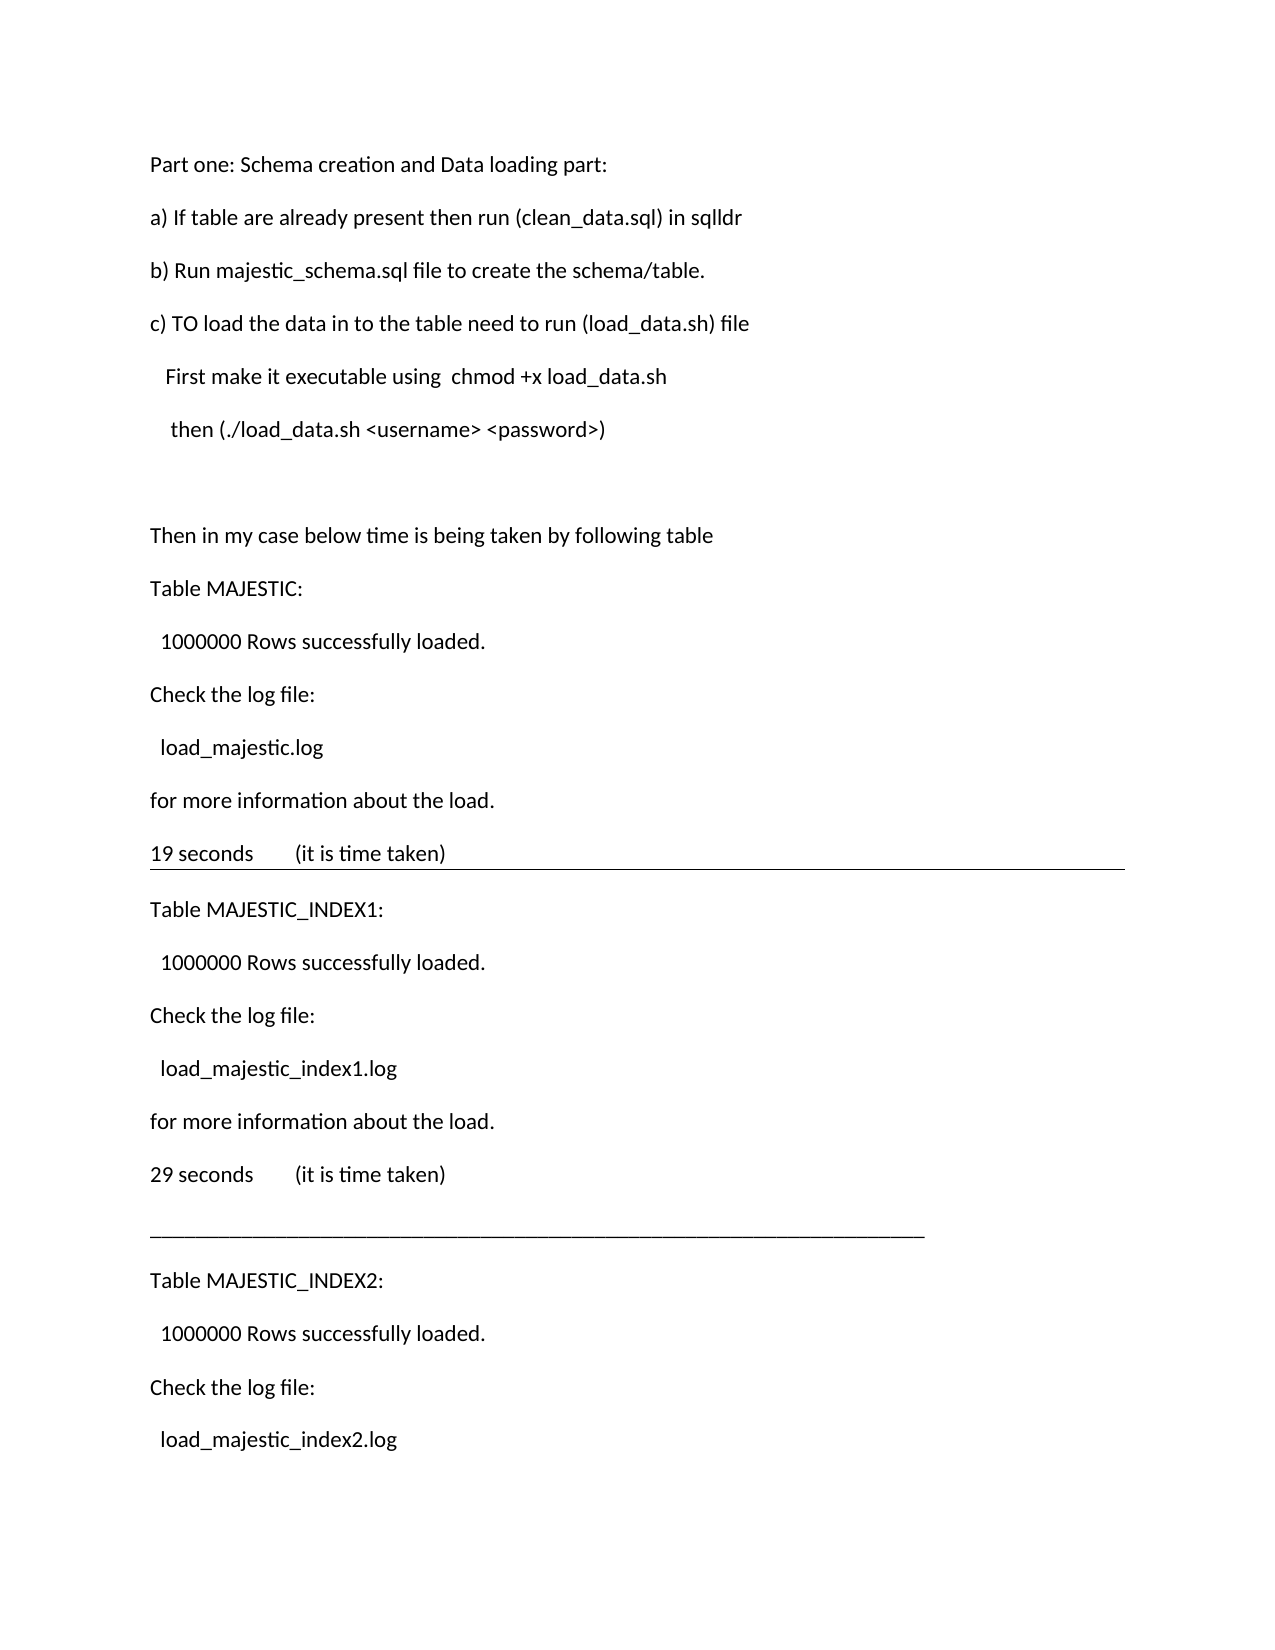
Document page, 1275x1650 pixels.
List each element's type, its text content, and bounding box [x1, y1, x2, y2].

text Then in my case below time is being taken by following table [150, 521, 1125, 549]
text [150, 1213, 1125, 1242]
text c) TO load the data in to the table need to run (load_data.sh) file [150, 309, 1125, 337]
text for more information about the load. [150, 786, 1125, 814]
text Table MAJESTIC_INDEX1: [150, 895, 1125, 923]
text 1000000 Rows successfully loaded. [150, 948, 1125, 976]
text Check the log file: [150, 1373, 1125, 1401]
text Table MAJESTIC_INDEX2: [150, 1267, 1125, 1294]
text for more information about the load. [150, 1107, 1125, 1136]
text then (./load_data.sh <username> <password>) [150, 415, 1125, 443]
text load_majestic.log [150, 733, 1125, 761]
text First make it executable using chmod +x load_data.sh [150, 362, 1125, 390]
text b) Run majestic_schema.sql file to create the schema/table. [150, 256, 1125, 284]
text 19 seconds (it is time taken) [150, 839, 1125, 869]
text load_majestic_index2.log [150, 1426, 1125, 1454]
text Table MAJESTIC: [150, 574, 1125, 602]
text load_majestic_index1.log [150, 1054, 1125, 1082]
text a) If table are already present then run (clean_data.sql) in sqlldr [150, 203, 1125, 231]
text Check the log file: [150, 1001, 1125, 1029]
text Check the log file: [150, 680, 1125, 708]
text 1000000 Rows successfully loaded. [150, 627, 1125, 655]
text 29 seconds (it is time taken) [150, 1161, 1125, 1188]
text Part one: Schema creation and Data loading part: [150, 150, 1125, 178]
text 1000000 Rows successfully loaded. [150, 1319, 1125, 1348]
